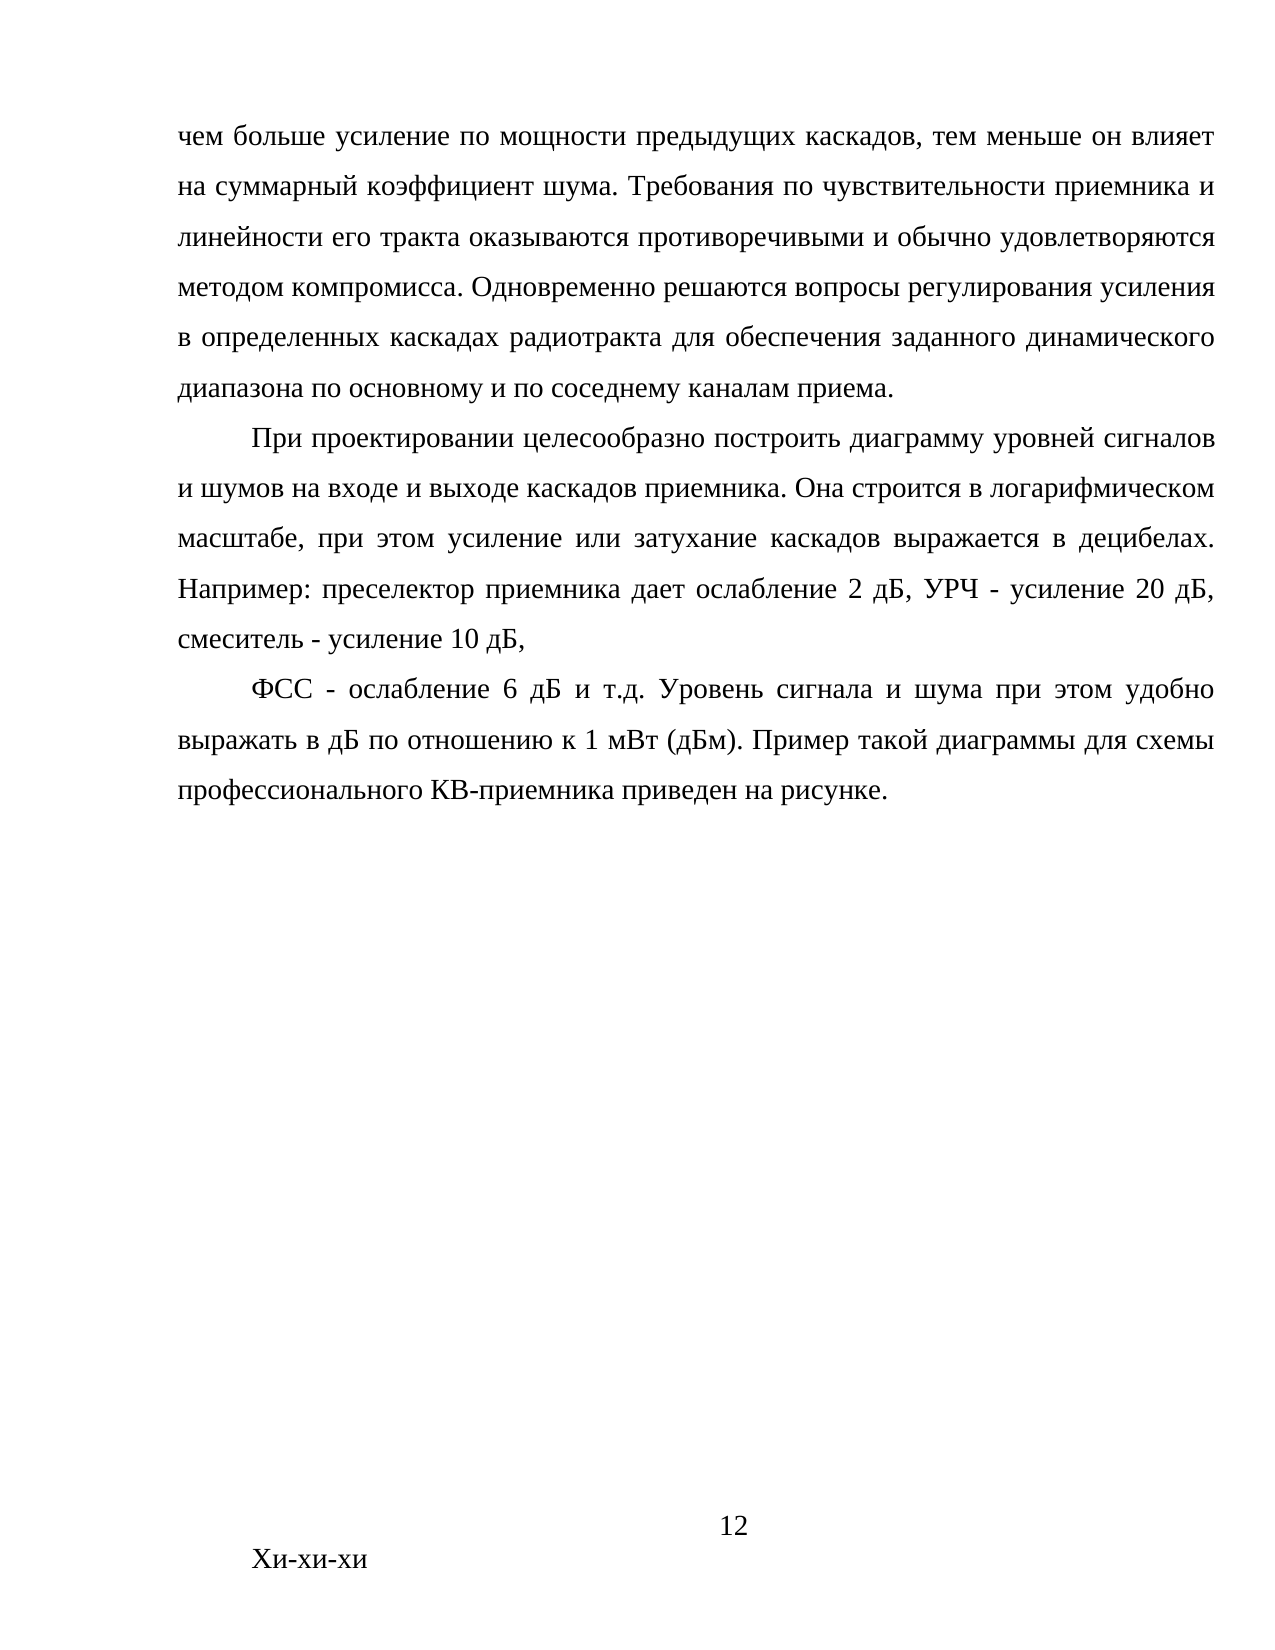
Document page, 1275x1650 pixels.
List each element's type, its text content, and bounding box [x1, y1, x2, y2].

text При проектировании целесообразно построить диаграмму уровней сигналов и шумов на входе и выходе каскадов приемника. Она строится в логарифмическом масштабе, при этом усиление или затухание каскадов выражается в децибелах. Например: преселектор приемника дает ослабление 2 дБ, УРЧ - усиление 20 дБ, смеситель - усиление 10 дБ, [177, 420, 1216, 655]
text ФСС - ослабление 6 дБ и т.д. Уровень сигнала и шума при этом удобно выражать в дБ по отношению к 1 мВт (дБм). Пример такой диаграммы для схемы профессионального КВ-приемника приведен на рисунке. [177, 672, 1216, 806]
